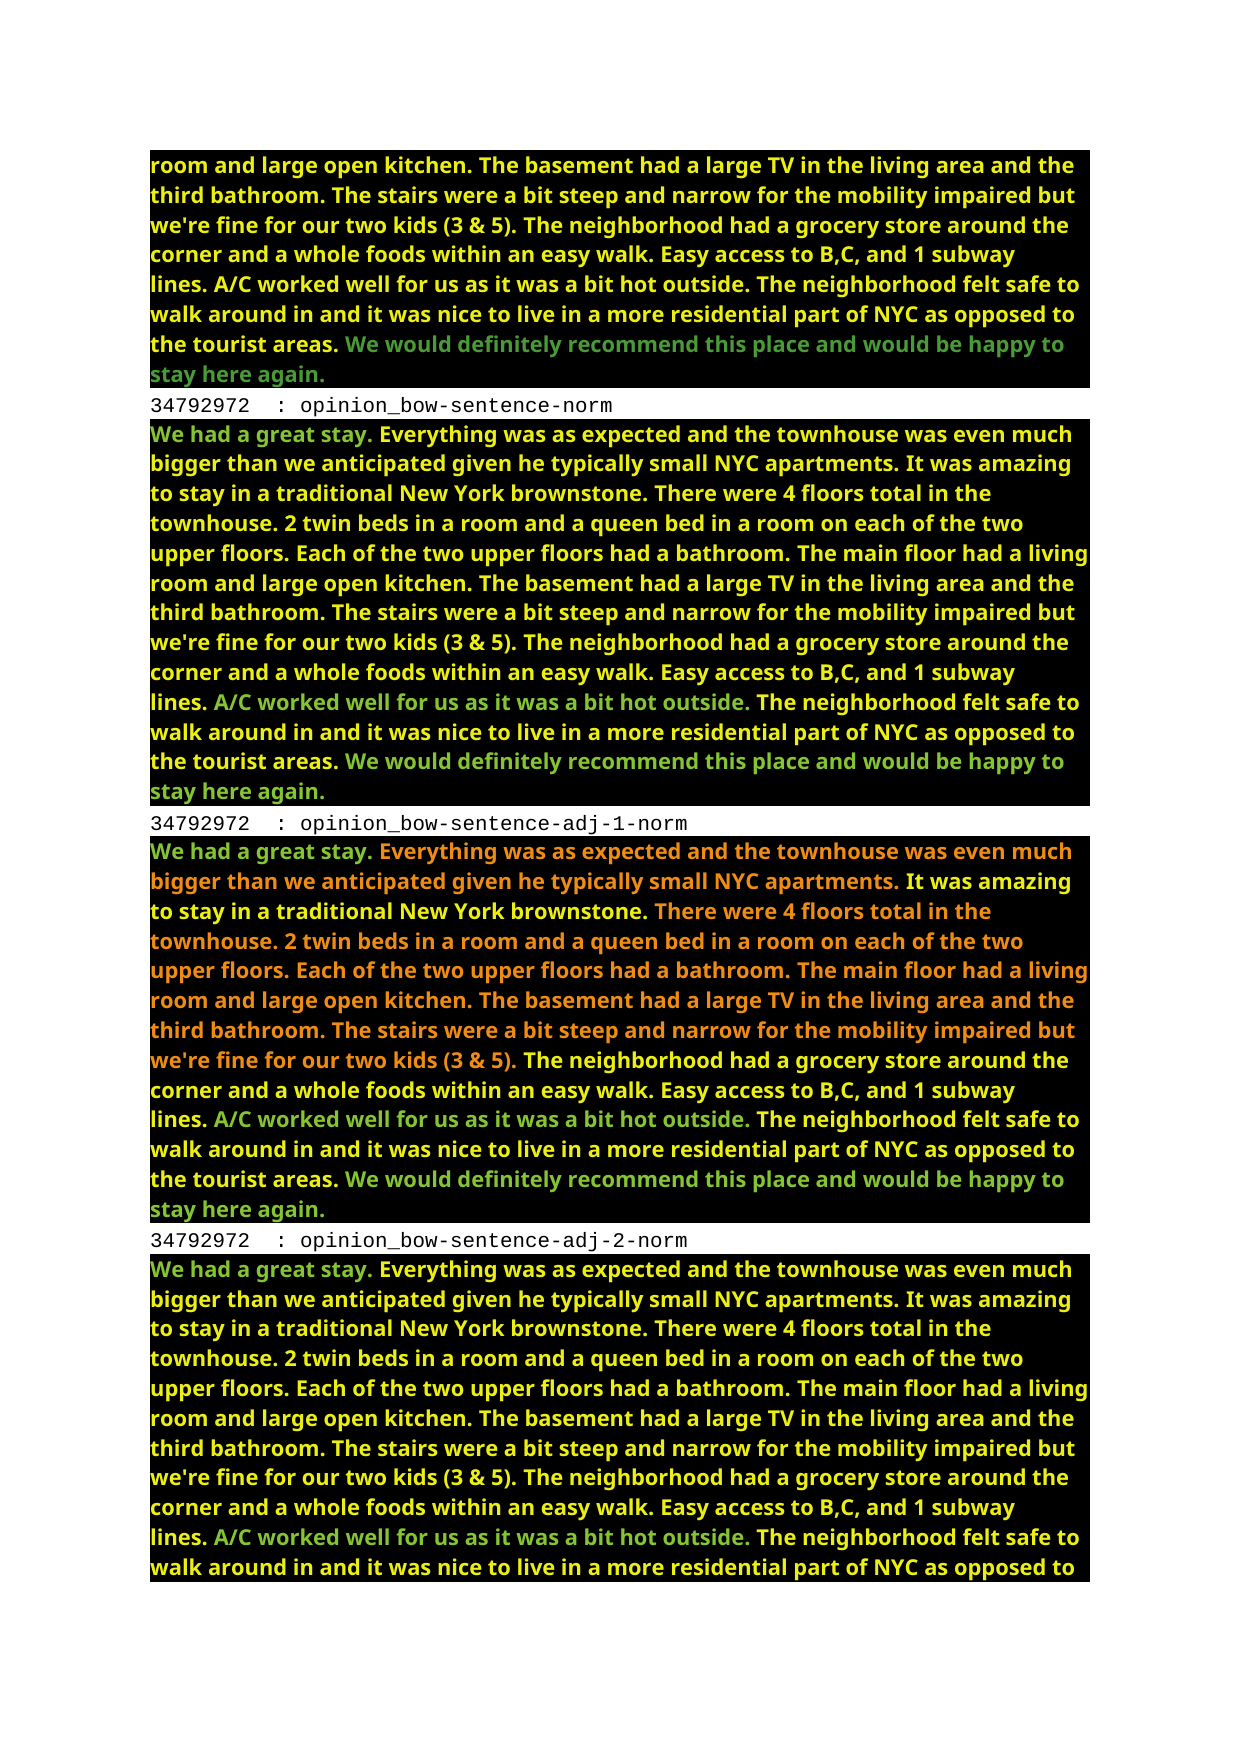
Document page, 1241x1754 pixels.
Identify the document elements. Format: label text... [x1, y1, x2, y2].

text 34792972 : opinion_bow-sentence-norm [150, 388, 1090, 419]
text 34792972 : opinion_bow-sentence-adj-1-norm [150, 806, 1090, 836]
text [150, 150, 1090, 388]
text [150, 1254, 1090, 1582]
text 34792972 : opinion_bow-sentence-adj-2-norm [150, 1223, 1090, 1254]
